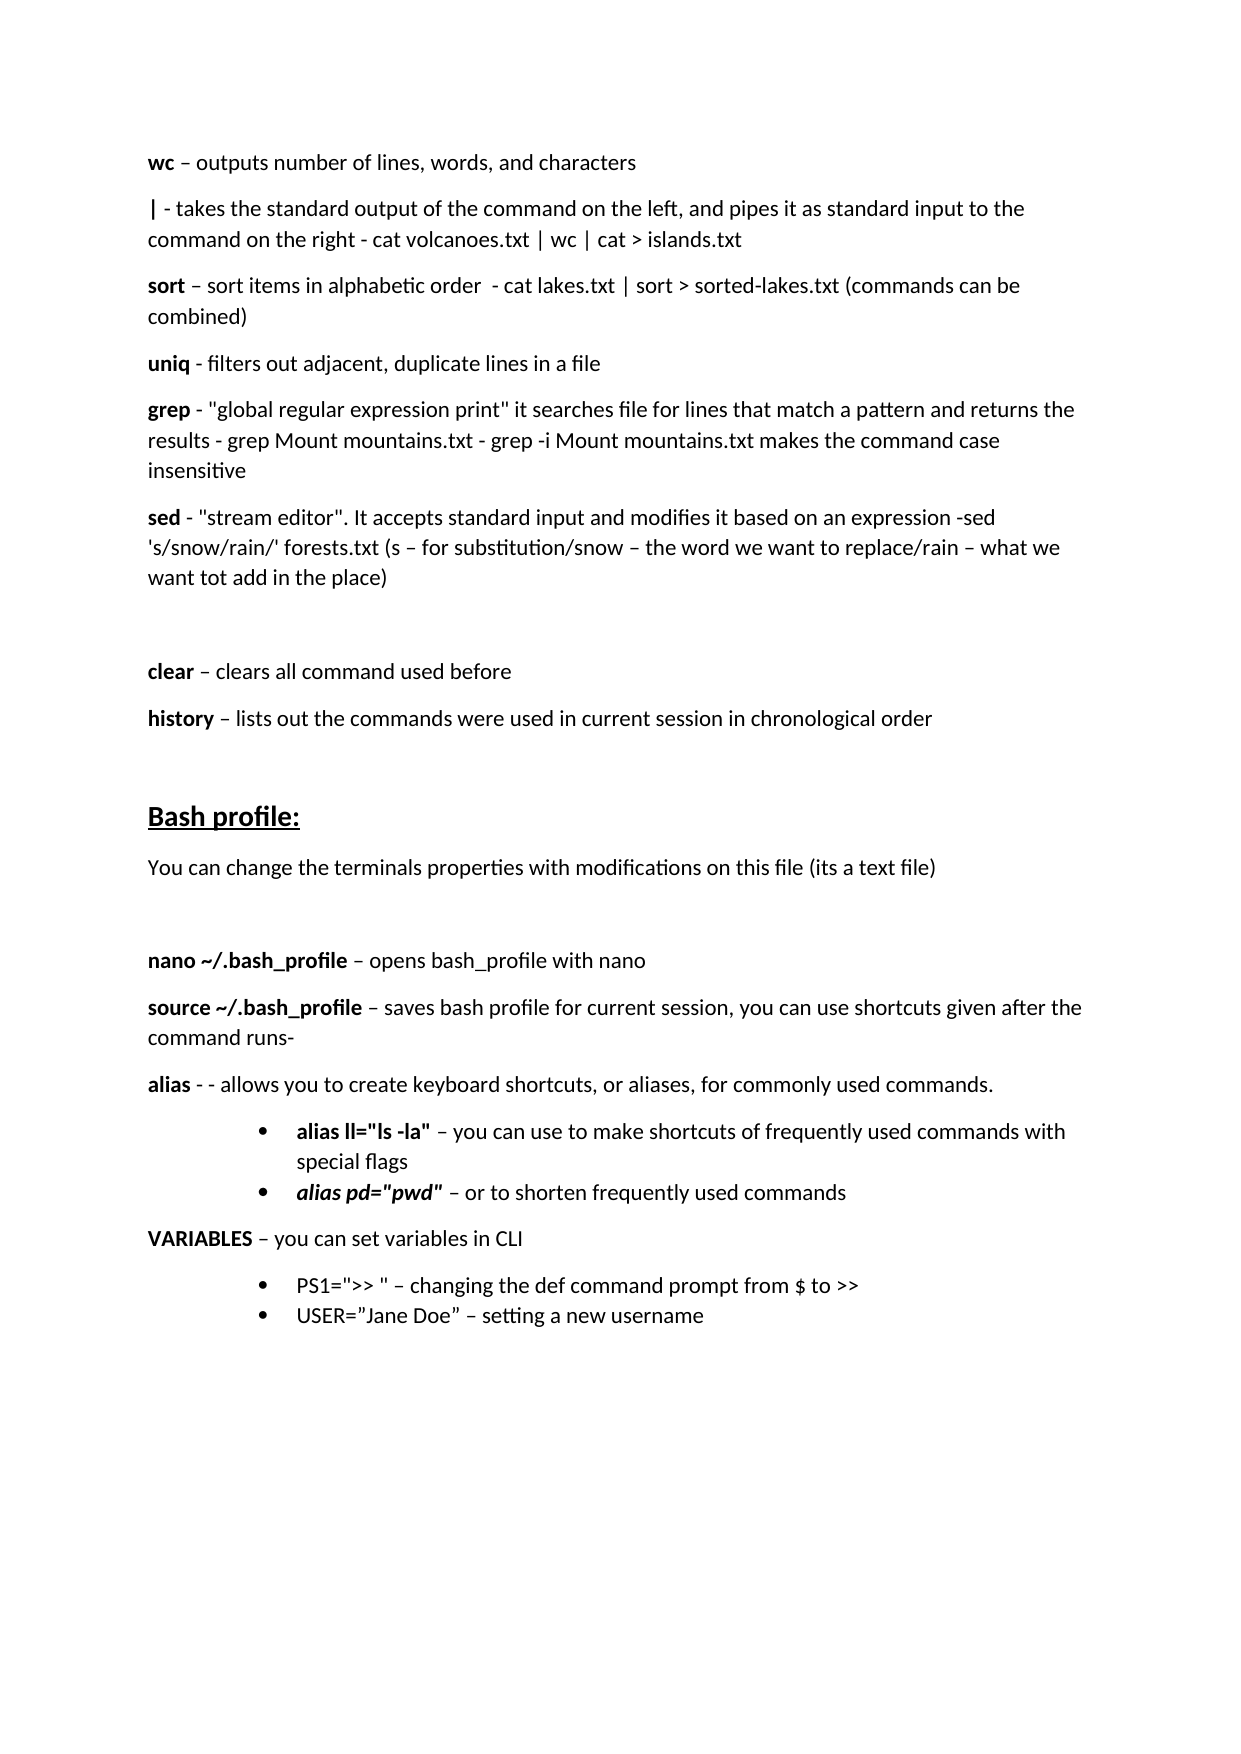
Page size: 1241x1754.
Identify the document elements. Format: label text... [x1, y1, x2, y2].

text sed - "stream editor". It accepts standard input and modifies it based on an expression -sed 's/snow/rain/' forests.txt (s – for substitution/snow – the word we want to replace/rain – what we want tot add in the place) [148, 503, 1093, 591]
text grep - "global regular expression print" it searches file for lines that match a pattern and returns the results - grep Mount mountains.txt - grep -i Mount mountains.txt makes the command case insensitive [148, 396, 1093, 484]
text You can change the terminals properties with modifications on this file (its a text file) [148, 853, 1093, 881]
text VARIABLES – you can set variables in CLI [148, 1224, 1093, 1253]
list PS1=">> " – changing the def command prompt from $ to >> [259, 1271, 1093, 1299]
text history – lists out the commands were used in current session in chronological order [148, 704, 1093, 732]
text nano ~/.bash_profile – opens bash_profile with nano [148, 946, 1093, 974]
text | - takes the standard output of the command on the left, and pipes it as standard input to the command on the right - cat volcanoes.txt | wc | cat > islands.txt [148, 194, 1093, 253]
text sort – sort items in alphabetic order - cat lakes.txt | sort > sorted-lakes.txt (commands can be combined) [148, 272, 1093, 330]
text uniq - filters out adjacent, duplicate lines in a file [148, 349, 1093, 377]
text source ~/.bash_profile – saves bash profile for current session, you can use shortcuts given after the command runs- [148, 993, 1093, 1052]
list alias ll="ls -la" – you can use to make shortcuts of frequently used commands with special flags [259, 1117, 1093, 1176]
text alias - - allows you to create keyboard shortcuts, or aliases, for commonly used commands. [148, 1070, 1093, 1098]
text clear – clears all command used before [148, 657, 1093, 685]
text Bash profile: [148, 798, 1093, 833]
text wc – outputs number of lines, words, and characters [148, 148, 1093, 176]
list alias pd="pwd" – or to shorten frequently used commands [259, 1178, 1093, 1206]
list USER=”Jane Doe” – setting a new username [259, 1302, 1093, 1330]
